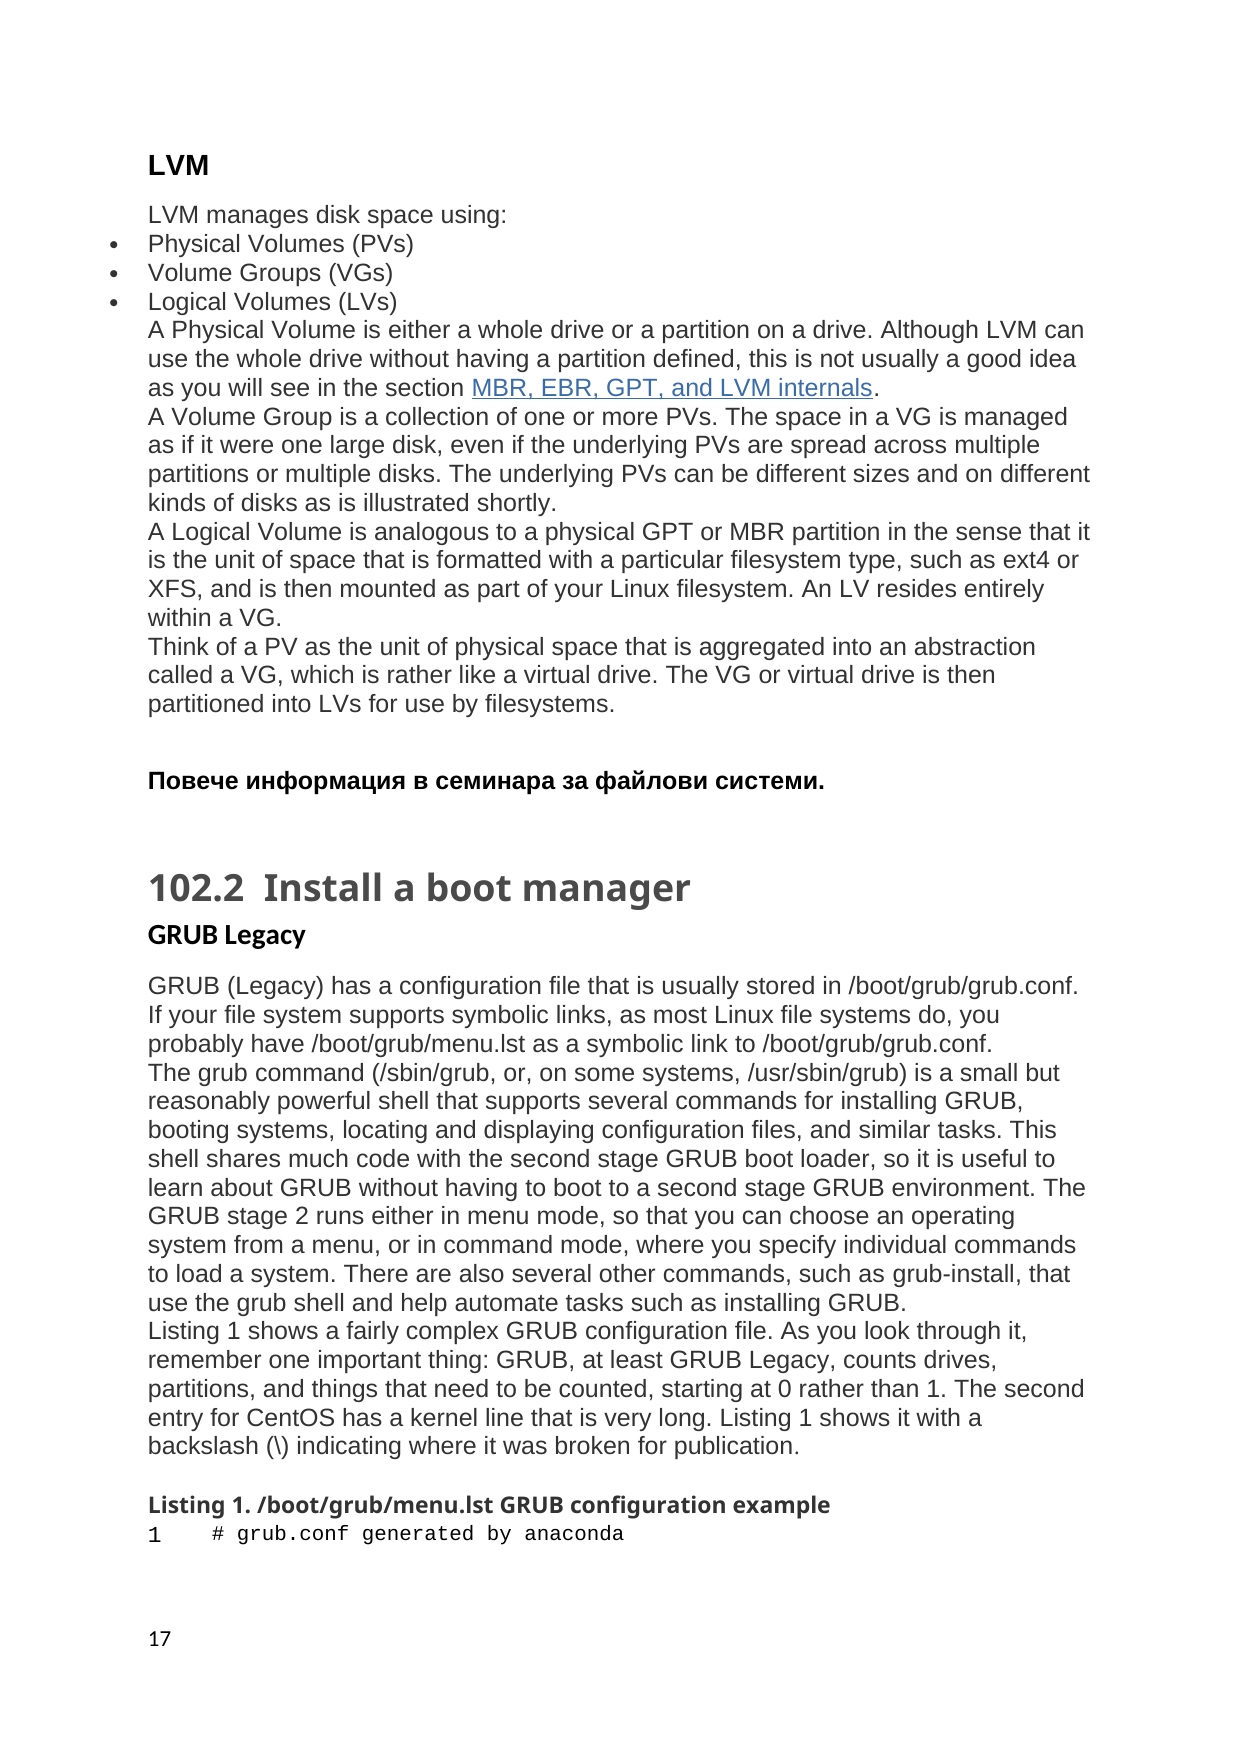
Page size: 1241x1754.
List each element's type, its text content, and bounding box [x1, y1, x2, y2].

subtitle Listing 1. /boot/grub/menu.lst GRUB configuration example [148, 1489, 1093, 1521]
text Think of a PV as the unit of physical space that is aggregated into an abstraction called a VG, which is rather like a virtual drive. The VG or virtual drive is then partitioned into LVs for use by filesystems. [148, 632, 1093, 718]
text LVM [148, 148, 1093, 181]
text LVM manages disk space using: [148, 200, 1093, 229]
text GRUB Legacy [148, 916, 1093, 952]
text A Physical Volume is either a whole drive or a partition on a drive. Although LVM can use the whole drive without having a partition defined, this is not usually a good idea as you will see in the section MBR, EBR, GPT, and LVM internals. [148, 315, 1093, 402]
text A Volume Group is a collection of one or more PVs. The space in a VG is managed as if it were one large disk, even if the underlying PVs are spread across multiple partitions or multiple disks. The underlying PVs can be different sizes and on different kinds of disks as is illustrated shortly. [148, 402, 1093, 517]
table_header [212, 1523, 1240, 1568]
list Physical Volumes (PVs) [110, 229, 1093, 258]
text A Logical Volume is analogous to a physical GPT or MBR partition in the sense that it is the unit of space that is formatted with a particular filesystem type, such as ext4 or XFS, and is then mounted as part of your Linux filesystem. An LV resides entirely within a VG. [148, 517, 1093, 632]
text The grub command (/sbin/grub, or, on some systems, /usr/sbin/grub) is a small but reasonably powerful shell that supports several commands for installing GRUB, booting systems, locating and displaying configuration files, and similar tasks. This shell shares much code with the second stage GRUB boot loader, so it is useful to learn about GRUB without having to boot to a second stage GRUB environment. The GRUB stage 2 runs either in menu mode, so that you can choose an operating system from a menu, or in command mode, where you specify individual commands to load a system. There are also several other commands, such as grub-install, that use the grub shell and help automate tasks such as installing GRUB. [148, 1057, 1093, 1316]
text Повече информация в семинара за файлови системи. [148, 766, 1093, 794]
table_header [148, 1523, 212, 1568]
list Volume Groups (VGs) [110, 258, 1093, 287]
list Logical Volumes (LVs) [110, 287, 1093, 315]
text GRUB (Legacy) has a configuration file that is usually stored in /boot/grub/grub.conf. If your file system supports symbolic links, as most Linux file systems do, you probably have /boot/grub/menu.lst as a symbolic link to /boot/grub/grub.conf. [148, 971, 1093, 1057]
subtitle 102.2 Install a boot manager [148, 861, 1093, 912]
text Listing 1 shows a fairly complex GRUB configuration file. As you look through it, remember one important thing: GRUB, at least GRUB Legacy, counts drives, partitions, and things that need to be counted, starting at 0 rather than 1. The second entry for CentOS has a kernel line that is very long. Listing 1 shows it with a backslash (\) indicating where it was broken for publication. [148, 1316, 1093, 1461]
